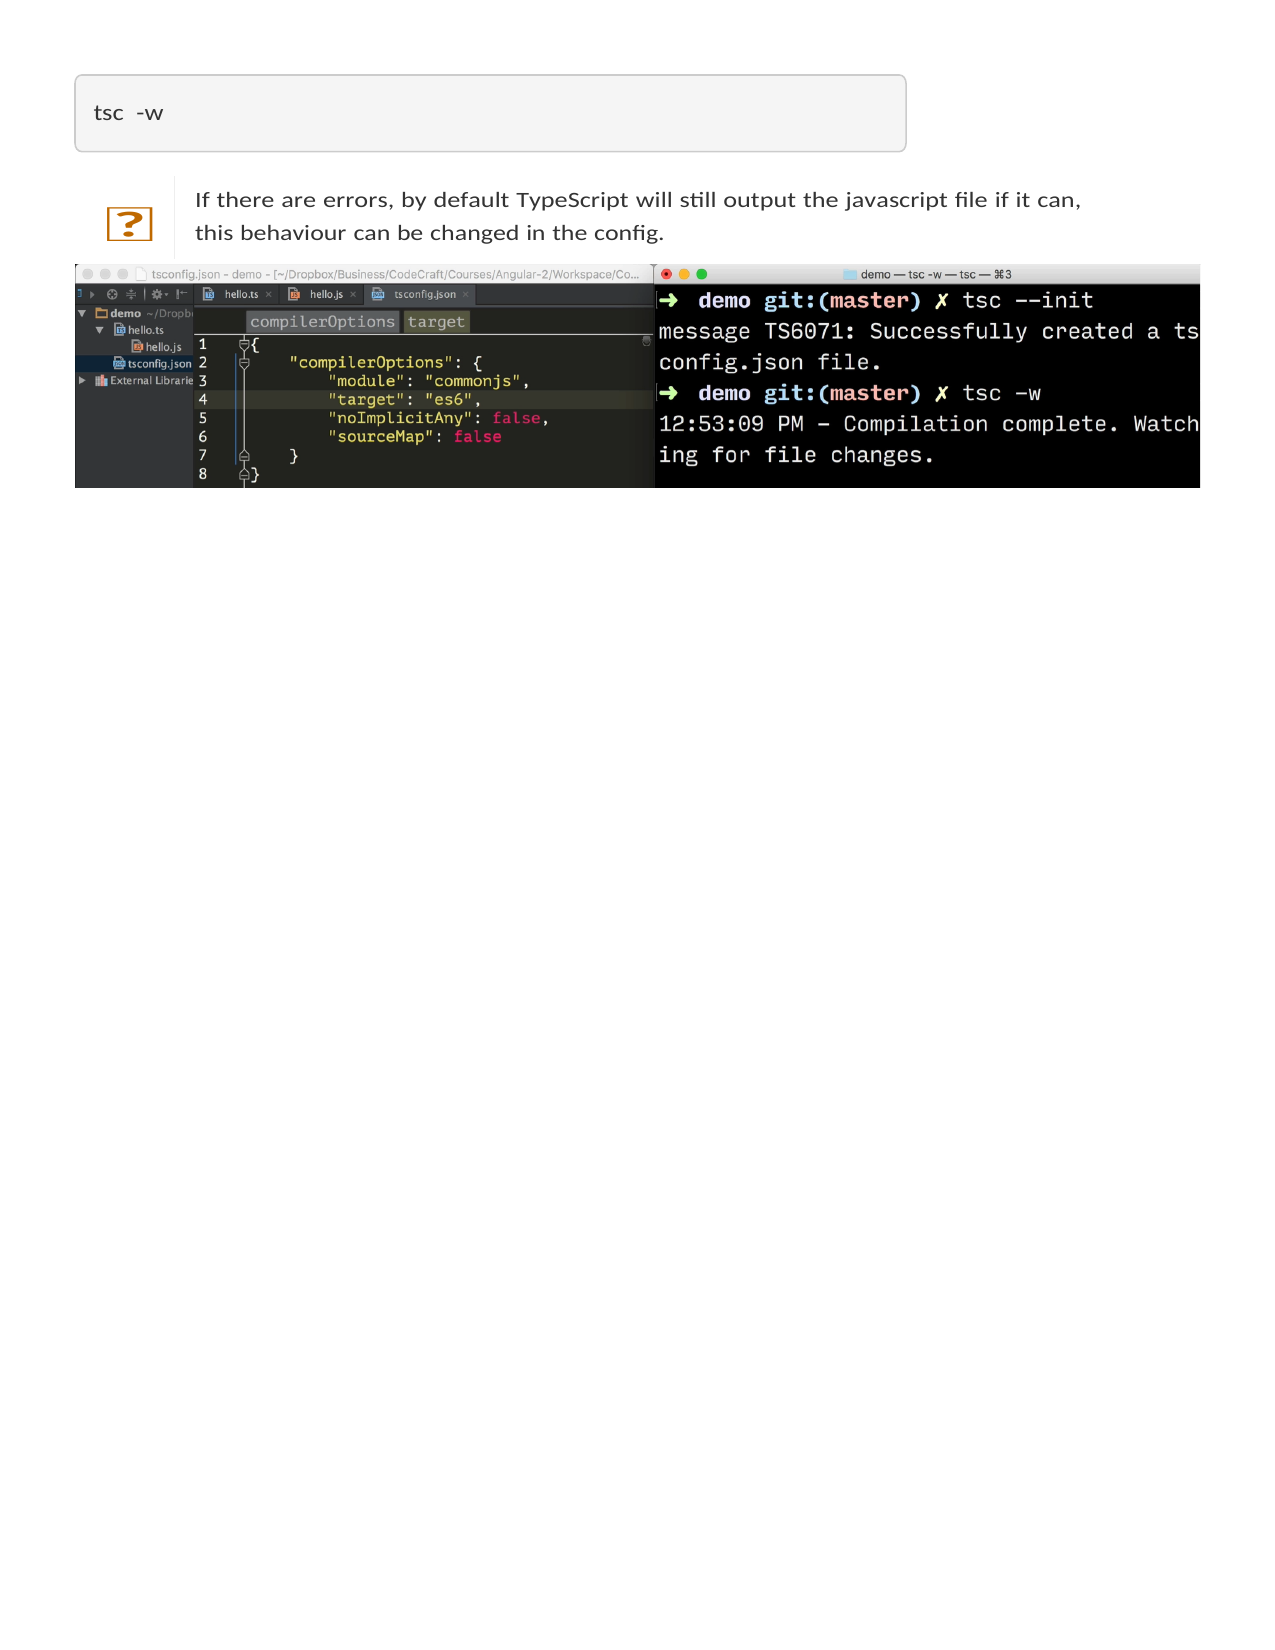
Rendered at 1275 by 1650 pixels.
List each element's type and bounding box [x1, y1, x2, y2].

picture [75, 264, 1200, 488]
